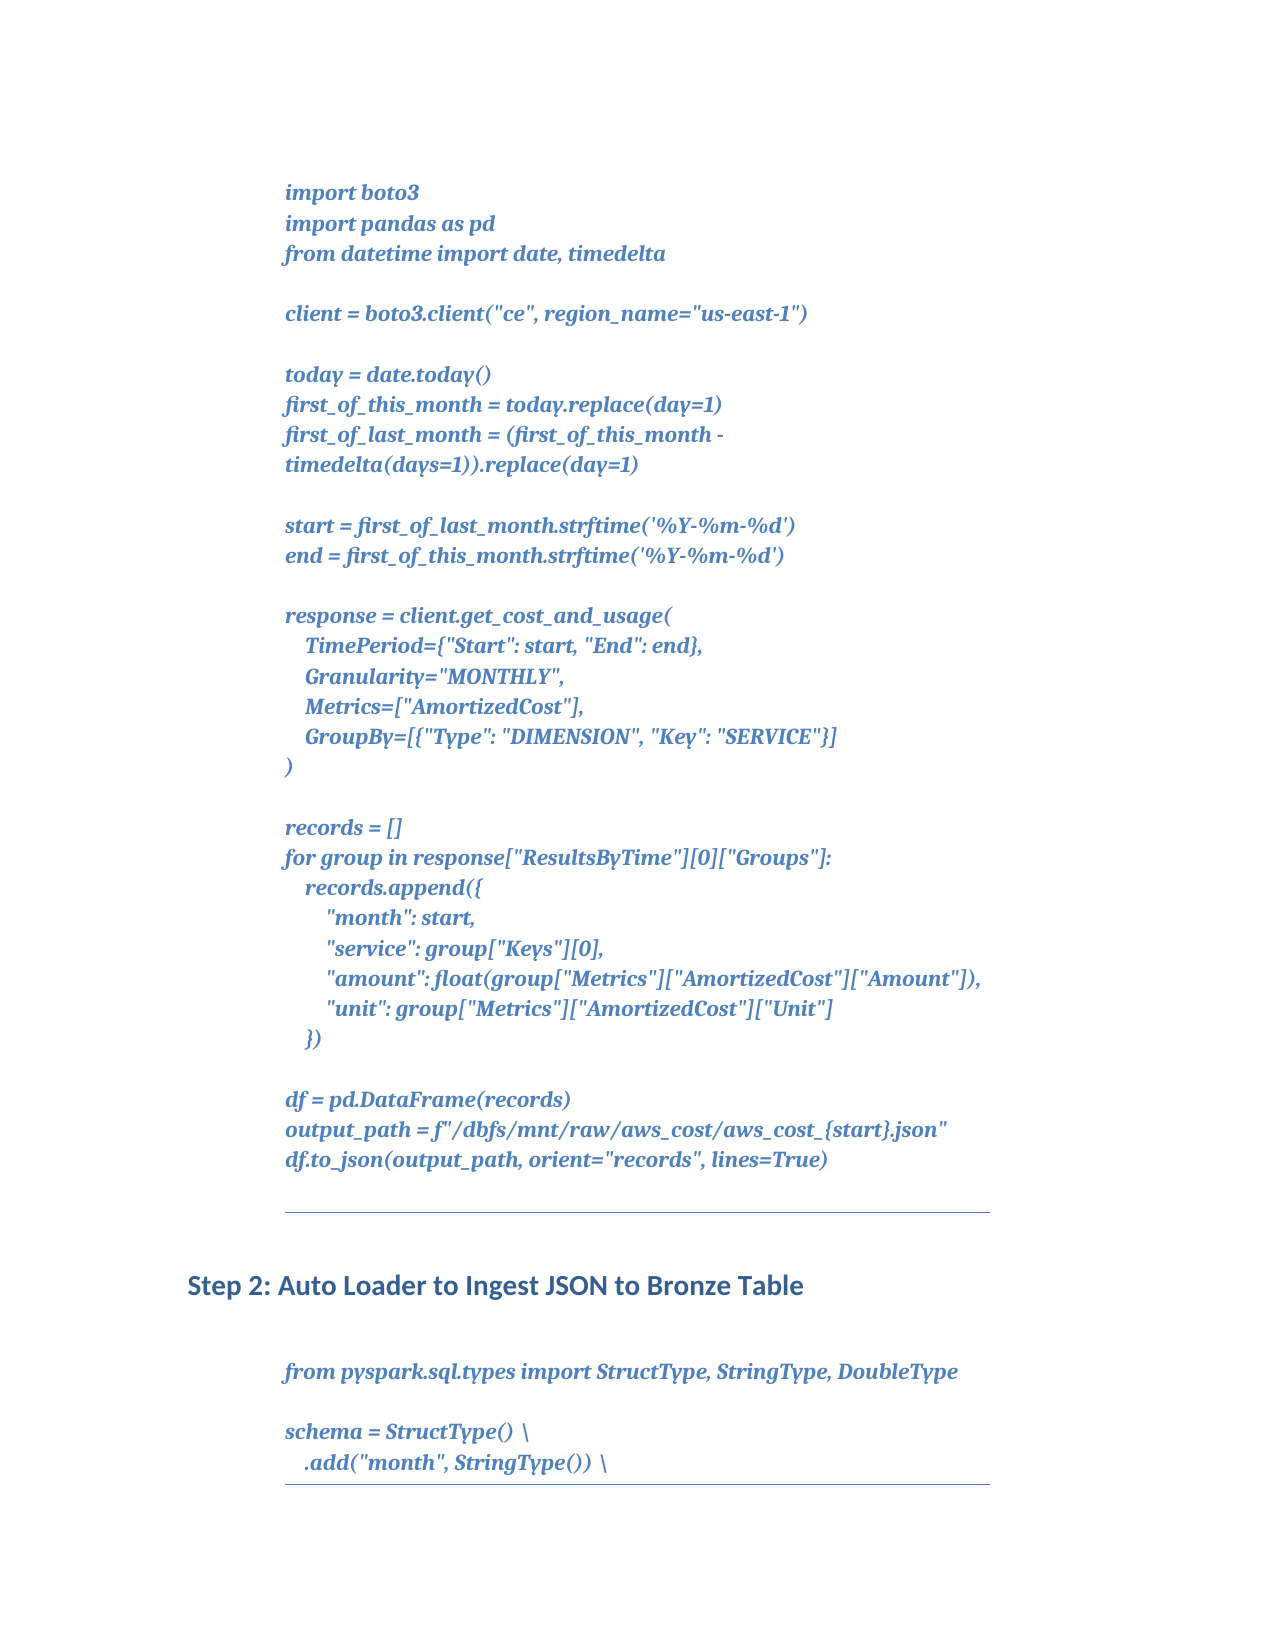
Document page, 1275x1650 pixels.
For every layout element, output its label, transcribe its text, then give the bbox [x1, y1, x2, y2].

text import boto3 import pandas as pd from datetime import date, timedelta client = boto3.client("ce", region_name="us-east-1") today = date.today() first_of_this_month = today.replace(day=1) first_of_last_month = (first_of_this_month - timedelta(days=1)).replace(day=1) start = first_of_last_month.strftime('%Y-%m-%d') end = first_of_this_month.strftime('%Y-%m-%d') response = client.get_cost_and_usage( TimePeriod={"Start": start, "End": end}, Granularity="MONTHLY", Metrics=["AmortizedCost"], GroupBy=[{"Type": "DIMENSION", "Key": "SERVICE"}] ) records = [] for group in response["ResultsByTime"][0]["Groups"]: records.append({ "month": start, "service": group["Keys"][0], "amount": float(group["Metrics"]["AmortizedCost"]["Amount"]), "unit": group["Metrics"]["AmortizedCost"]["Unit"] }) df = pd.DataFrame(records) output_path = f"/dbfs/mnt/raw/aws_cost/aws_cost_{start}.json" df.to_json(output_path, orient="records", lines=True) [285, 150, 990, 1212]
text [285, 1328, 990, 1484]
subtitle Step 2: Auto Loader to Ingest JSON to Bronze Table [187, 1267, 1087, 1302]
